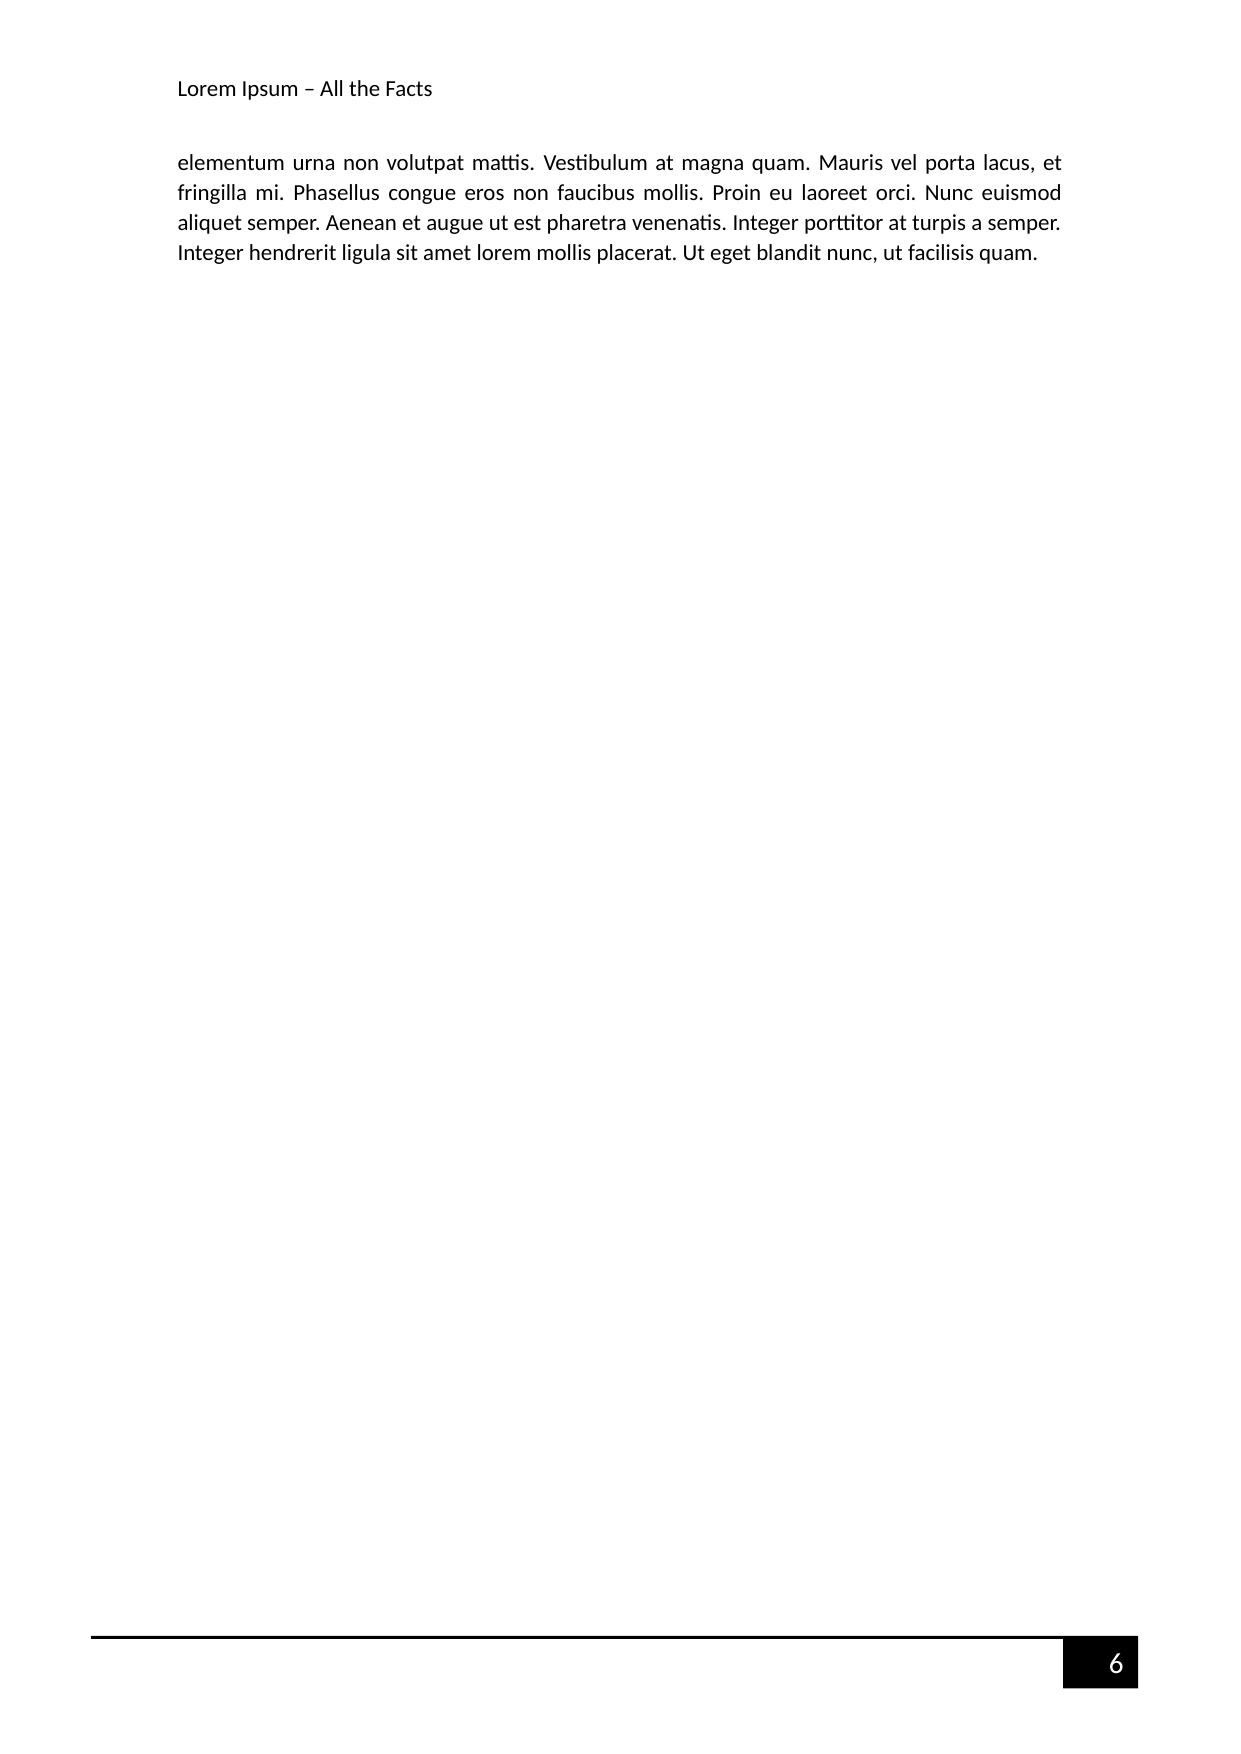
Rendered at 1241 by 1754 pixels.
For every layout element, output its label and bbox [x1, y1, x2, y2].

text [177, 148, 1063, 266]
